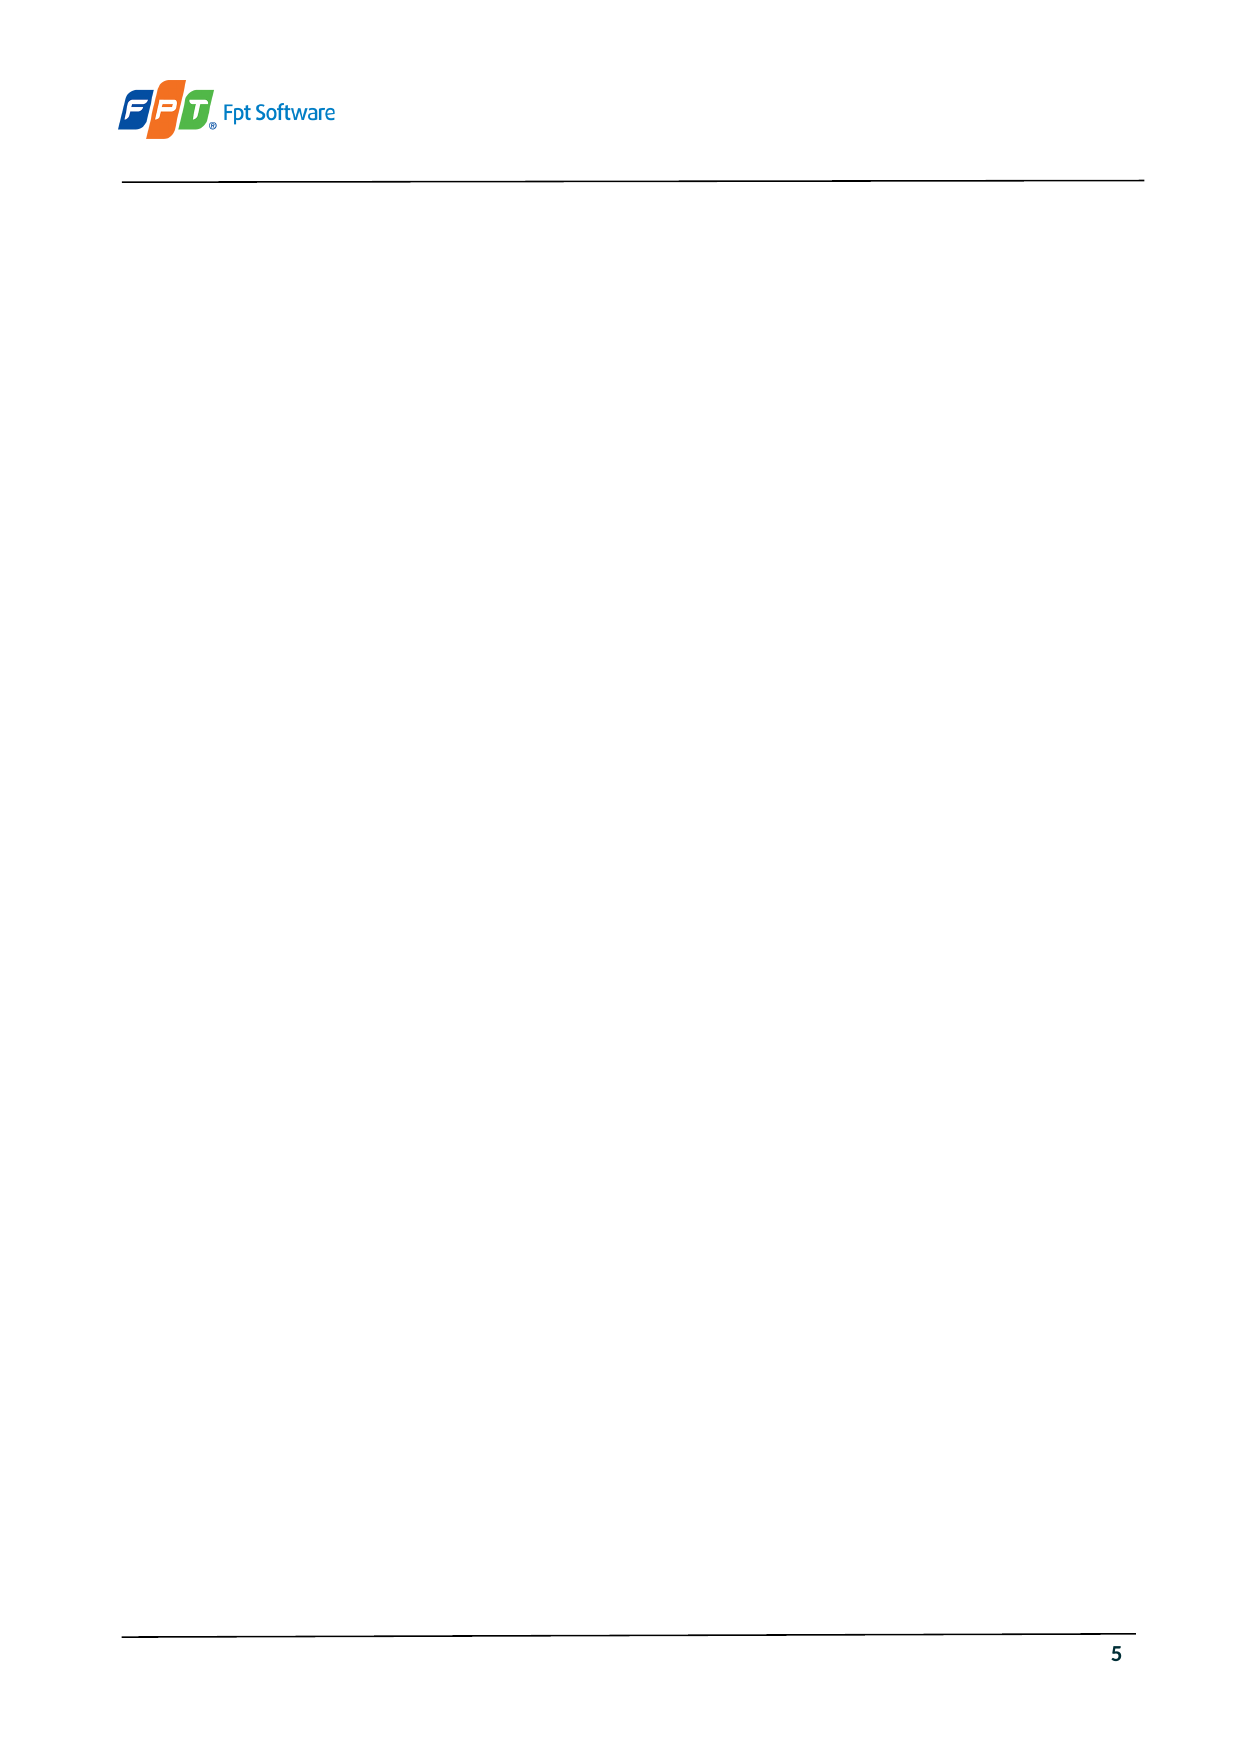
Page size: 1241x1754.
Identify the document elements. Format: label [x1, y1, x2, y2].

picture [118, 80, 335, 139]
